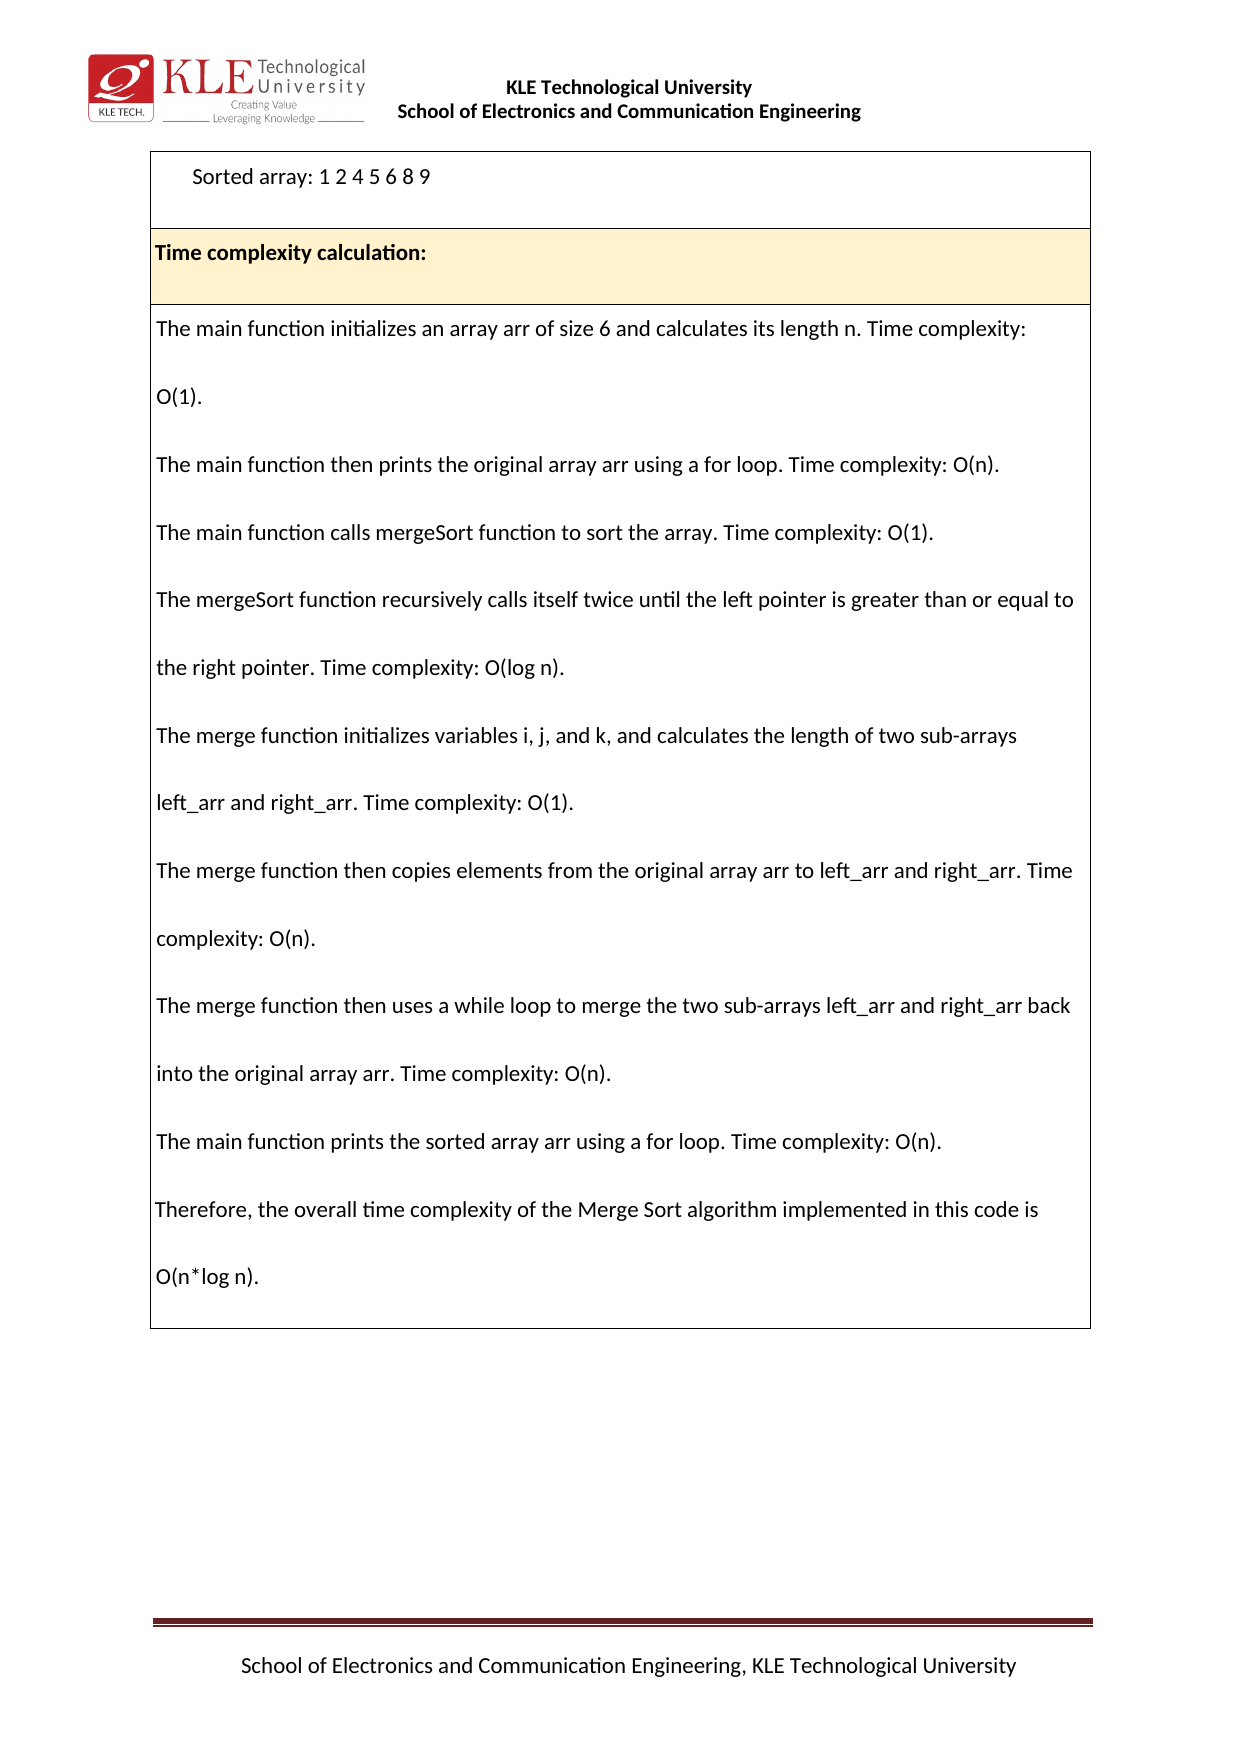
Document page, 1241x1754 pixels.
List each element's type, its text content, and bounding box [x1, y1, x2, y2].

picture [88, 50, 368, 125]
table_cell Time complexity calculation: [151, 229, 1090, 304]
table_cell The main function initializes an array arr of size 6 and calculates its length n. Time complexity: O(1). The main function then prints the original array arr using a for loop. Time complexity: O(n). The main function calls mergeSort function to sort the array. Time complexity: O(1). The mergeSort function recursively calls itself twice until the left pointer is greater than or equal to the right pointer. Time complexity: O(log n). The merge function initializes variables i, j, and k, and calculates the length of two sub-arrays left_arr and right_arr. Time complexity: O(1). The merge function then copies elements from the original array arr to left_arr and right_arr. Time complexity: O(n). The merge function then uses a while loop to merge the two sub-arrays left_arr and right_arr back into the original array arr. Time complexity: O(n). The main function prints the sorted array arr using a for loop. Time complexity: O(n). Therefore, the overall time complexity of the Merge Sort algorithm implemented in this code is O(n*log n). [151, 305, 1090, 1328]
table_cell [151, 152, 1090, 227]
